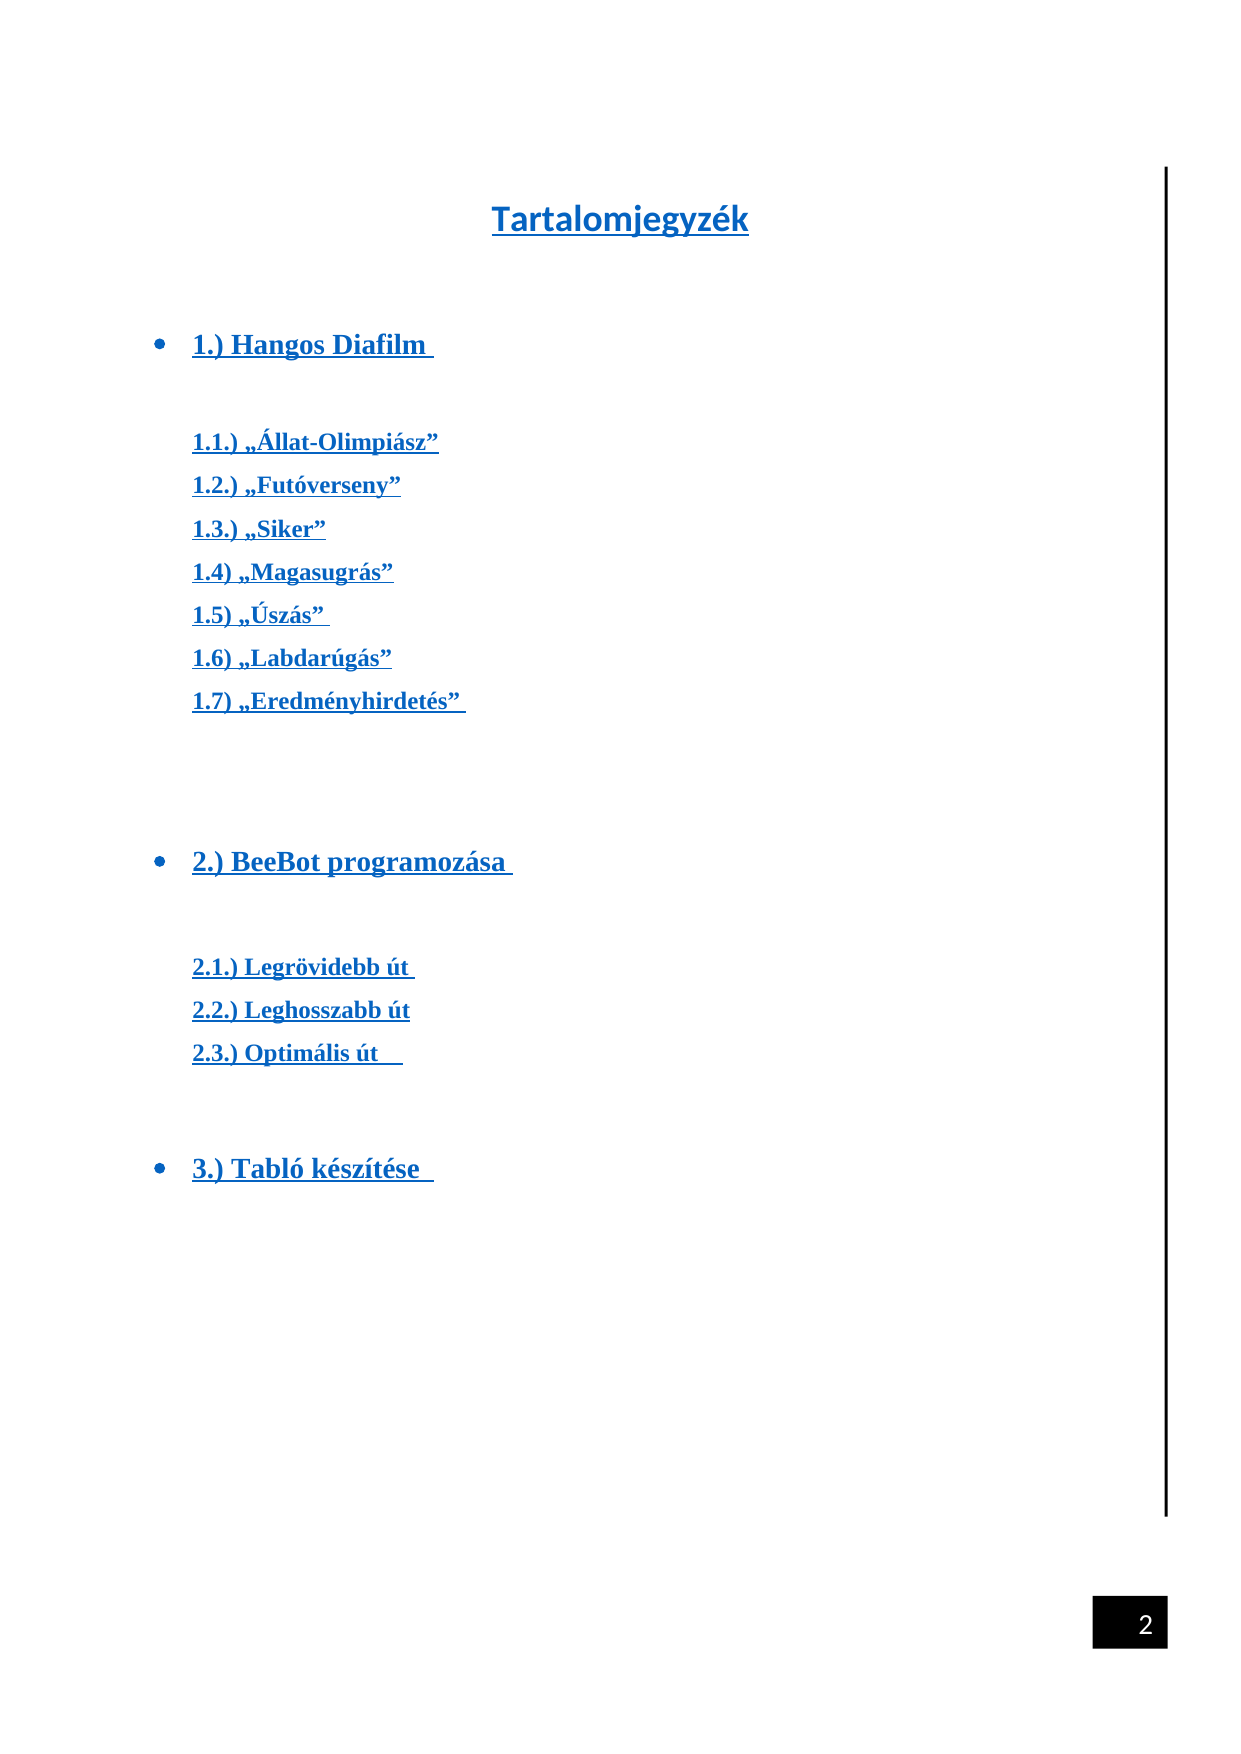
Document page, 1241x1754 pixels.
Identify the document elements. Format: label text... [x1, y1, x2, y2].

list 3.) Tabló készítése [154, 1151, 1093, 1185]
list 1.6) „Labdarúgás” [192, 643, 1093, 672]
list 1.2.) „Futóverseny” [192, 471, 1093, 499]
list 2.) BeeBot programozása [154, 844, 1093, 878]
list 2.1.) Legrövidebb út [192, 952, 1093, 981]
list 1.) Hangos Diafilm [154, 327, 1093, 360]
list 1.7) „Eredményhirdetés” [192, 686, 1093, 715]
list 1.4) „Magasugrás” [192, 557, 1093, 586]
list 1.5) „Úszás” [192, 600, 1093, 629]
text Tartalomjegyzék [148, 194, 1093, 240]
list 2.2.) Leghosszabb út [192, 995, 1093, 1024]
list 1.3.) „Siker” [192, 514, 1093, 542]
list 2.3.) Optimális út [192, 1038, 1093, 1067]
list 1.1.) „Állat-Olimpiász” [192, 427, 1093, 456]
